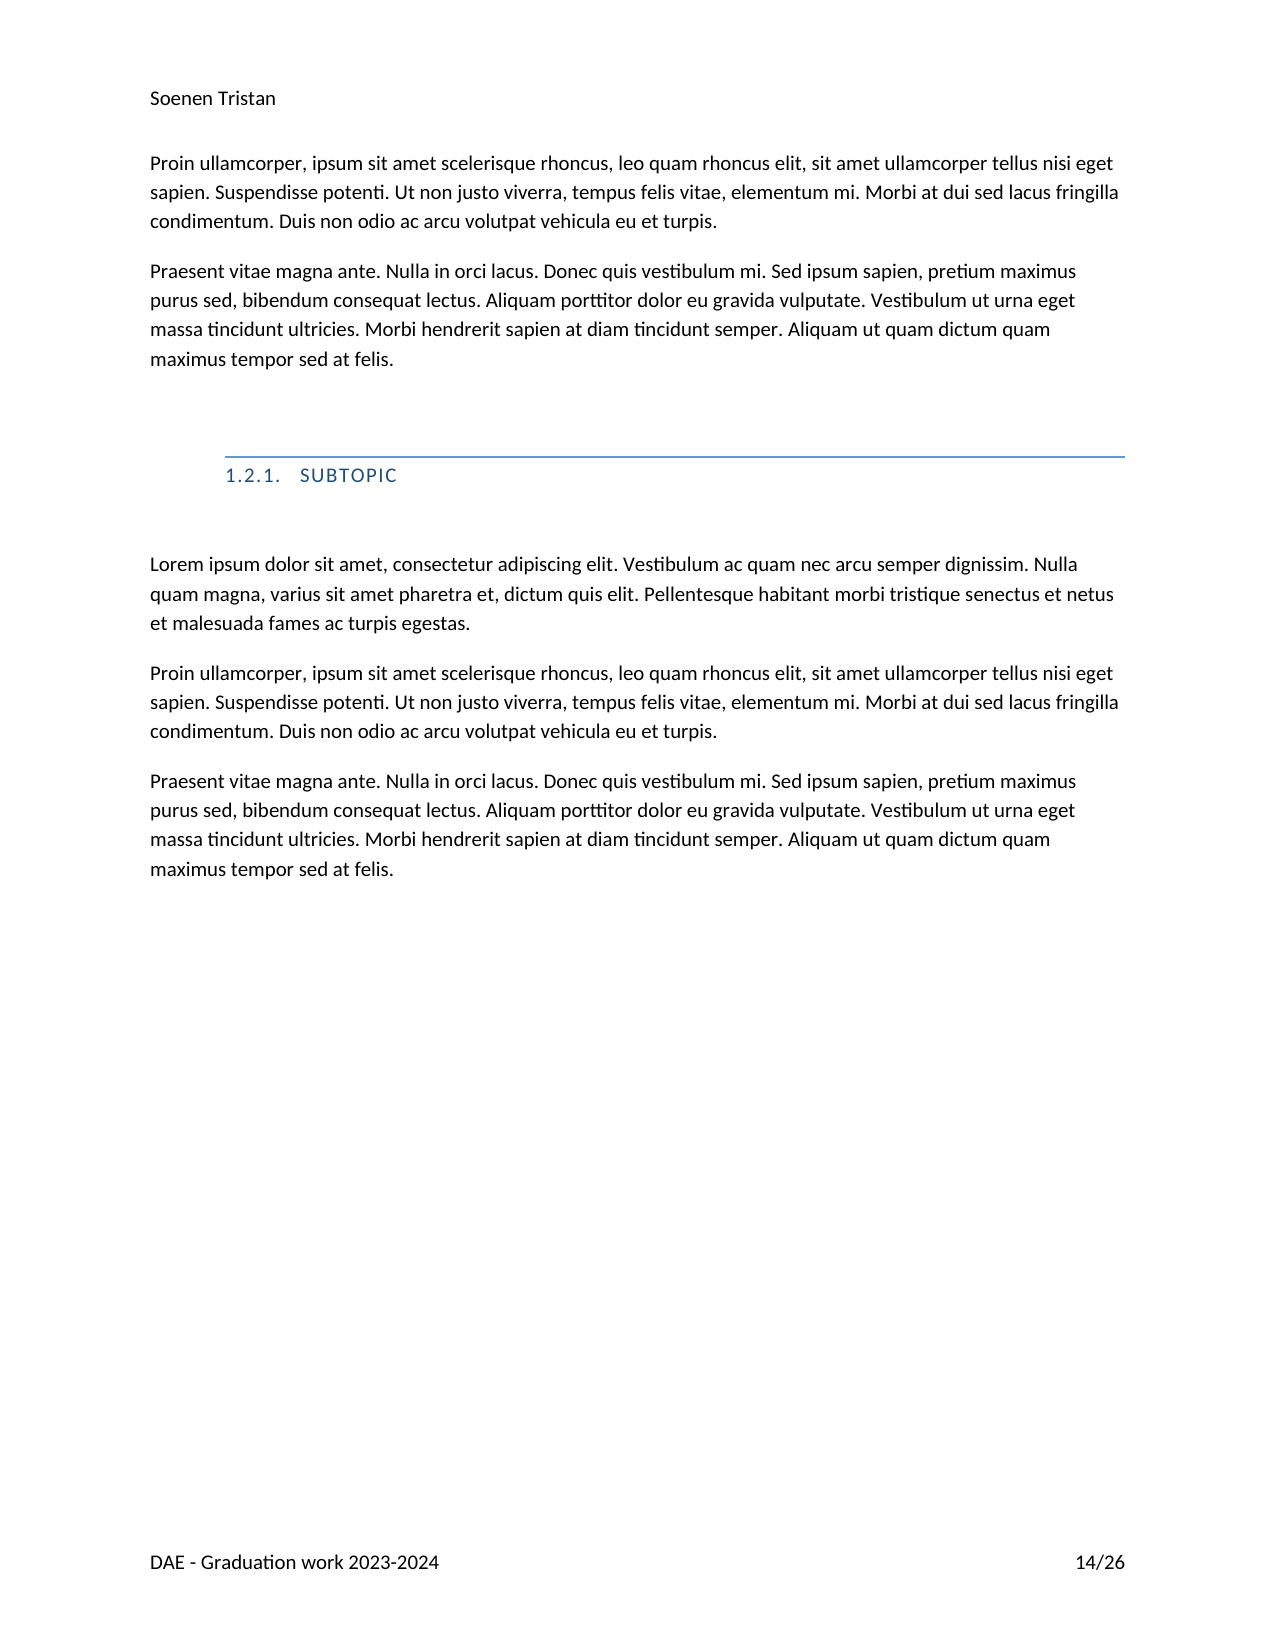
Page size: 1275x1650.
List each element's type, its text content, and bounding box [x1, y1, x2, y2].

subtitle Subtopic [225, 458, 1125, 487]
text Lorem ipsum dolor sit amet, consectetur adipiscing elit. Vestibulum ac quam nec arcu semper dignissim. Nulla quam magna, varius sit amet pharetra et, dictum quis elit. Pellentesque habitant morbi tristique senectus et netus et malesuada fames ac turpis egestas. [150, 552, 1125, 635]
